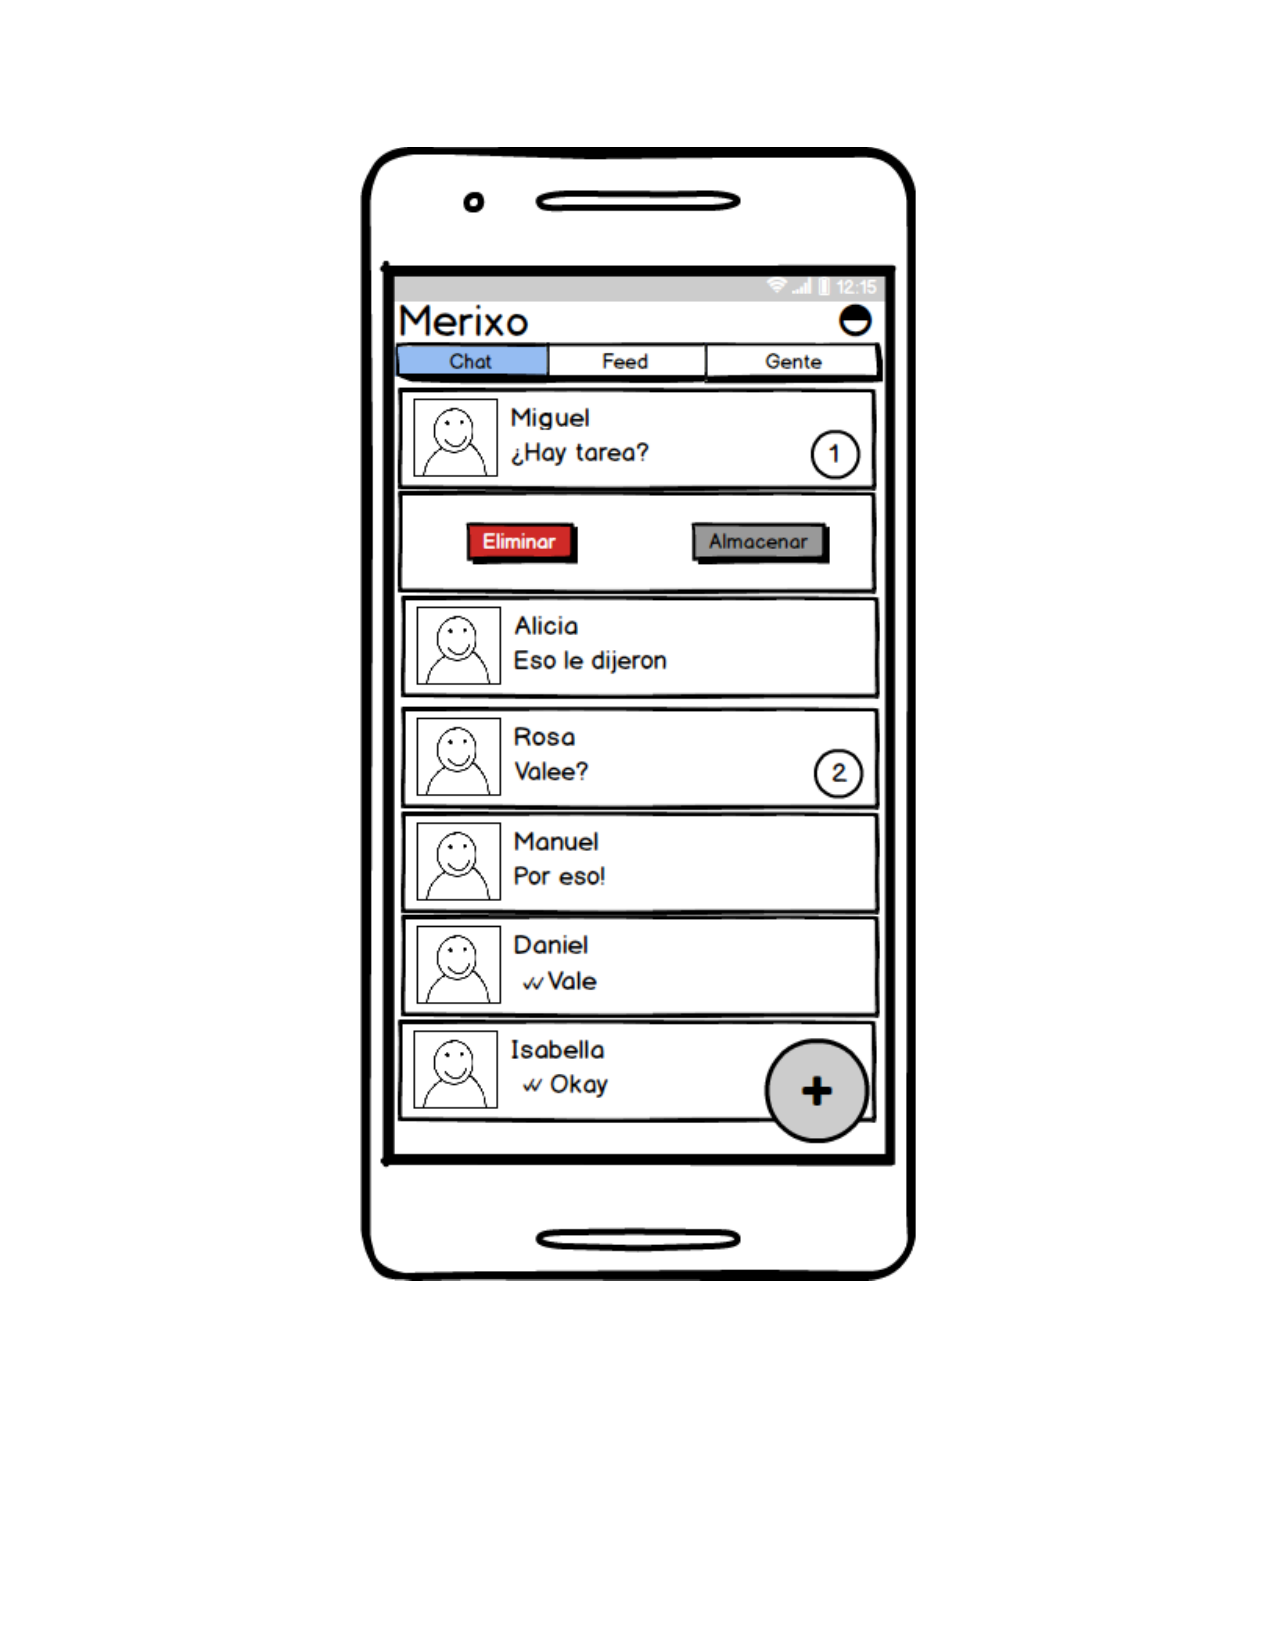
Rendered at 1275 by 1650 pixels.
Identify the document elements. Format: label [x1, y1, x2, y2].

picture [359, 147, 916, 1281]
